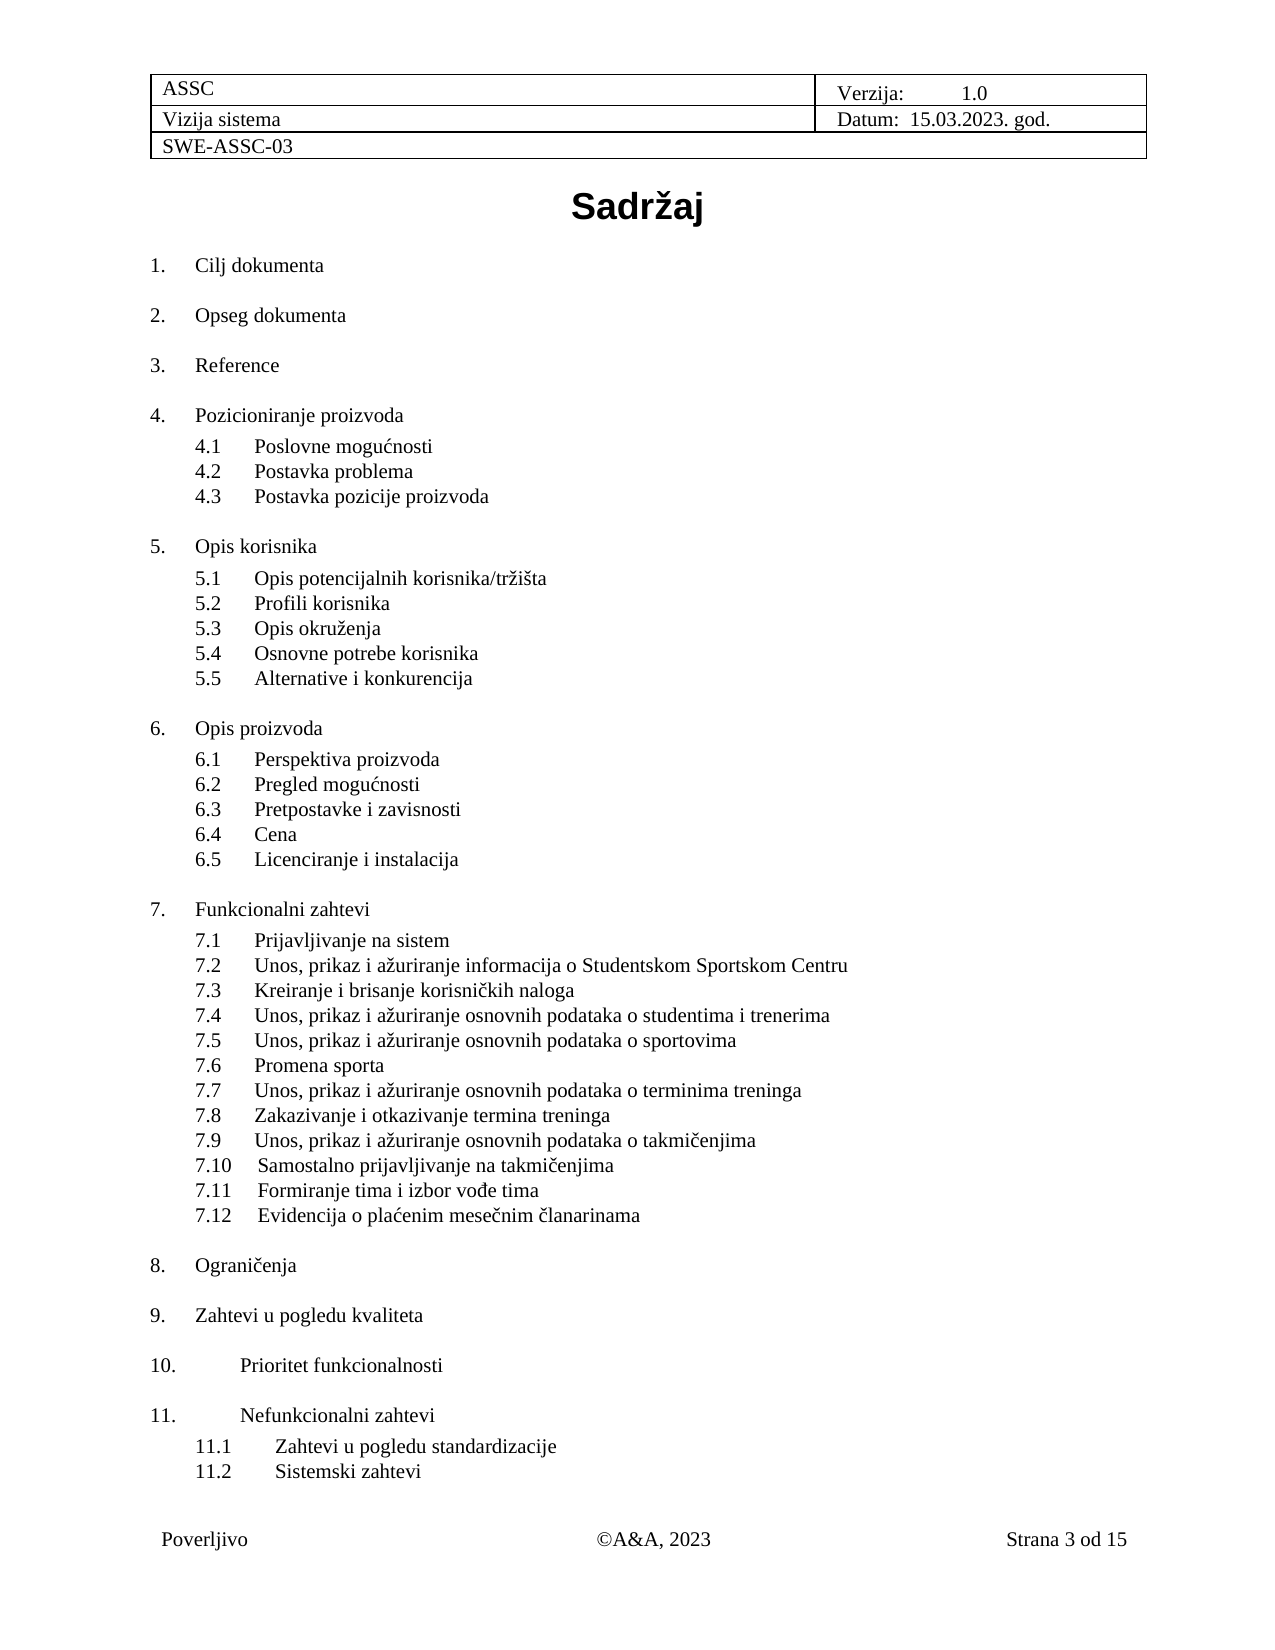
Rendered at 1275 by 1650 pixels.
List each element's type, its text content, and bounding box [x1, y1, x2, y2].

text 4.2 Postavka problema 5 [195, 458, 1050, 483]
text 11.1 Zahtevi u pogledu standardizacije 14 [195, 1433, 1050, 1458]
text 4.3 Postavka pozicije proizvoda 6 [195, 483, 1050, 508]
text 7. Funkcionalni zahtevi 11 [150, 896, 1050, 921]
text 9. Zahtevi u pogledu kvaliteta 13 [150, 1302, 1050, 1327]
text 7.2 Unos, prikaz i ažuriranje informacija o Studentskom Sportskom Centru 12 [195, 952, 1050, 977]
text 7.12 Evidencija o plaćenim mesečnim članarinama 13 [195, 1202, 1050, 1227]
text 6.3 Pretpostavke i zavisnosti 11 [195, 796, 1050, 821]
text 5.4 Osnovne potrebe korisnika 8 [195, 640, 1050, 665]
text 7.11 Formiranje tima i izbor vođe tima 13 [195, 1177, 1050, 1202]
text 6.4 Cena 11 [195, 821, 1050, 846]
text 6.1 Perspektiva proizvoda 9 [195, 746, 1050, 771]
text 6.5 Licenciranje i instalacija 11 [195, 846, 1050, 871]
text 11. Nefunkcionalni zahtevi 14 [150, 1402, 1050, 1427]
text 2. Opseg dokumenta 5 [150, 302, 1050, 327]
text 7.7 Unos, prikaz i ažuriranje osnovnih podataka o terminima treninga 12 [195, 1077, 1050, 1102]
text 7.8 Zakazivanje i otkazivanje termina treninga 12 [195, 1102, 1050, 1127]
text 5.2 Profili korisnika 7 [195, 590, 1050, 615]
text 8. Ograničenja 13 [150, 1252, 1050, 1277]
text 7.10 Samostalno prijavljivanje na takmičenjima 13 [195, 1152, 1050, 1177]
text 4.1 Poslovne mogućnosti 5 [195, 433, 1050, 458]
text 6. Opis proizvoda 9 [150, 715, 1050, 740]
title Sadržaj [150, 184, 1125, 227]
text 3. Reference 5 [150, 352, 1050, 377]
text 5. Opis korisnika 6 [150, 533, 1050, 558]
text 5.3 Opis okruženja 8 [195, 615, 1050, 640]
text 7.6 Promena sporta 12 [195, 1052, 1050, 1077]
text 10. Prioritet funkcionalnosti 13 [150, 1352, 1050, 1377]
text 4. Pozicioniranje proizvoda 5 [150, 402, 1050, 427]
text 7.1 Prijavljivanje na sistem 11 [195, 927, 1050, 952]
text 5.1 Opis potencijalnih korisnika/tržišta 6 [195, 565, 1050, 590]
text 5.5 Alternative i konkurencija 9 [195, 665, 1050, 690]
text 7.9 Unos, prikaz i ažuriranje osnovnih podataka o takmičenjima 12 [195, 1127, 1050, 1152]
text 6.2 Pregled mogućnosti 10 [195, 771, 1050, 796]
text 1. Cilj dokumenta 5 [150, 252, 1050, 277]
text 7.5 Unos, prikaz i ažuriranje osnovnih podataka o sportovima 12 [195, 1027, 1050, 1052]
text 7.4 Unos, prikaz i ažuriranje osnovnih podataka o studentima i trenerima 12 [195, 1002, 1050, 1027]
text 11.2 Sistemski zahtevi 14 [195, 1458, 1050, 1483]
text 7.3 Kreiranje i brisanje korisničkih naloga 12 [195, 977, 1050, 1002]
